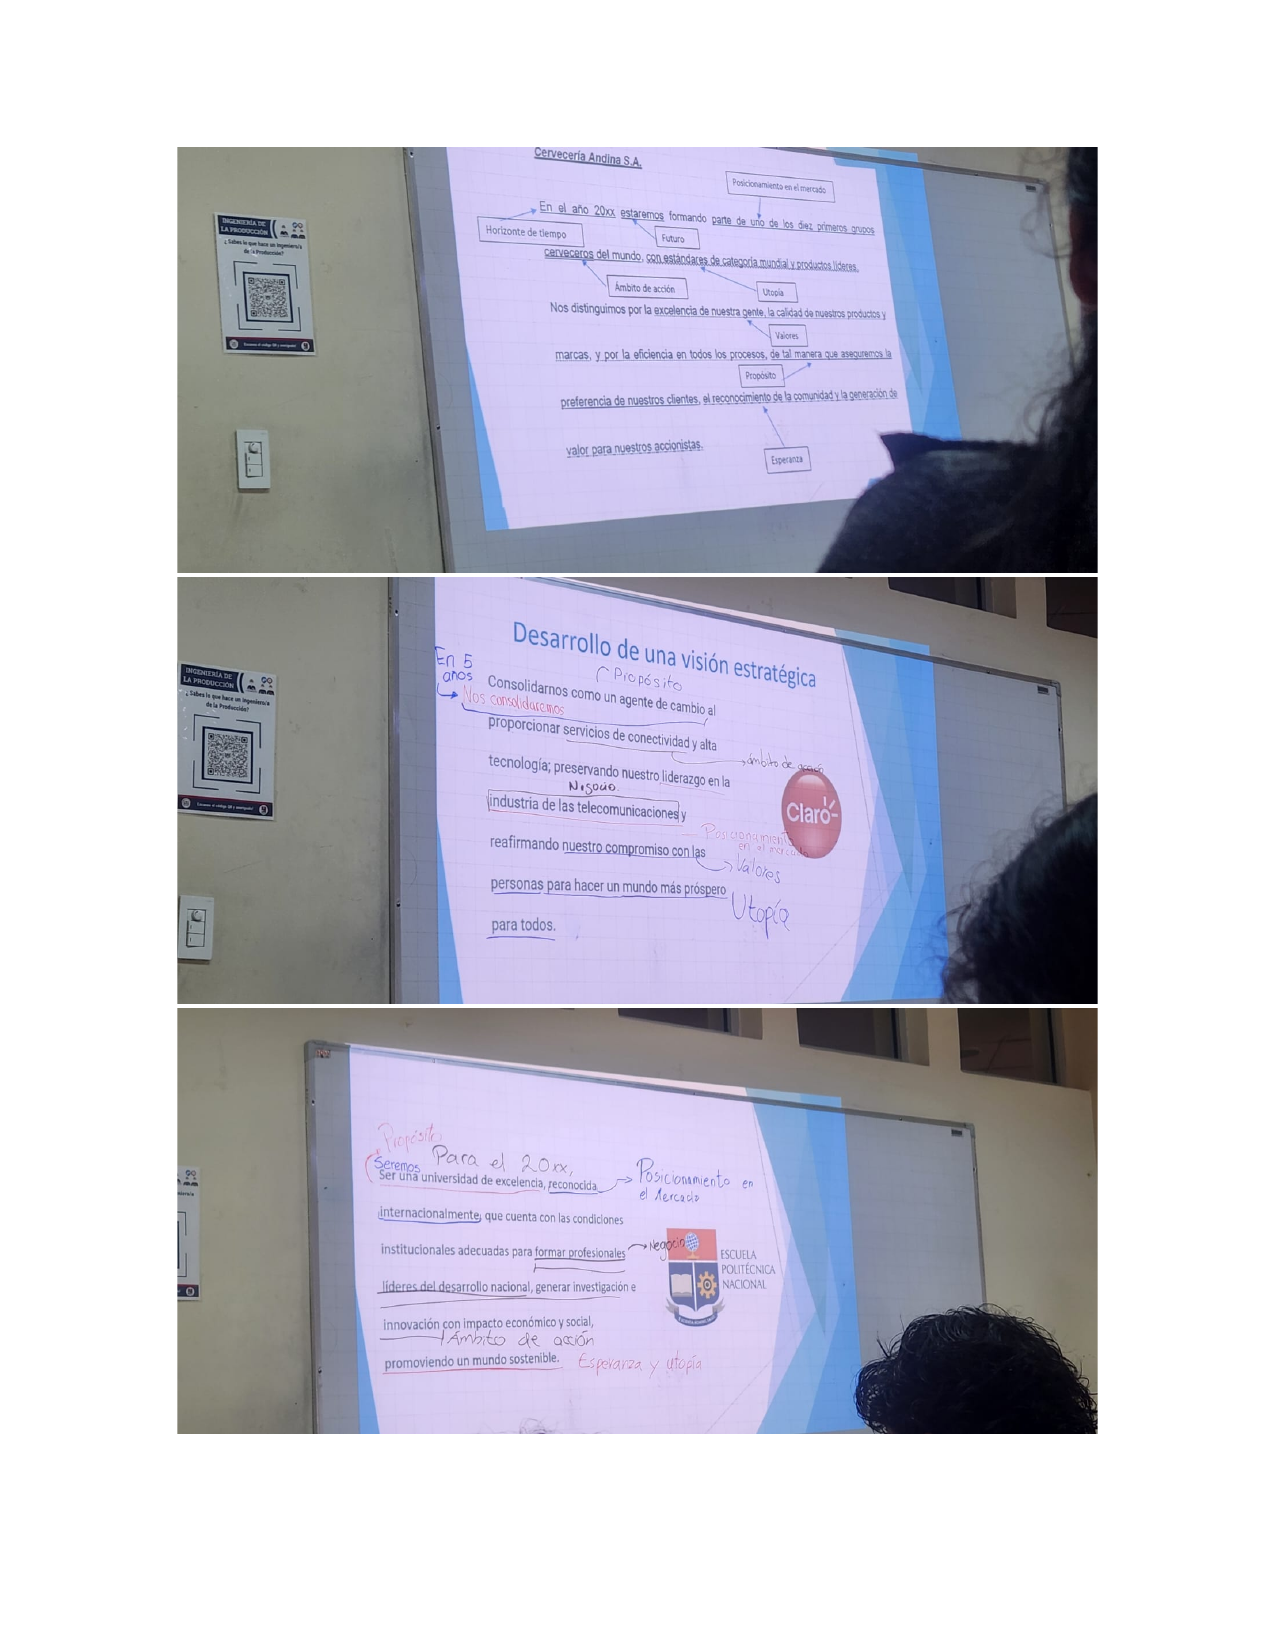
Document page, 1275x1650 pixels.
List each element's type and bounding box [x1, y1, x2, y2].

picture [177, 1008, 1098, 1434]
picture [177, 147, 1098, 573]
picture [177, 577, 1098, 1004]
